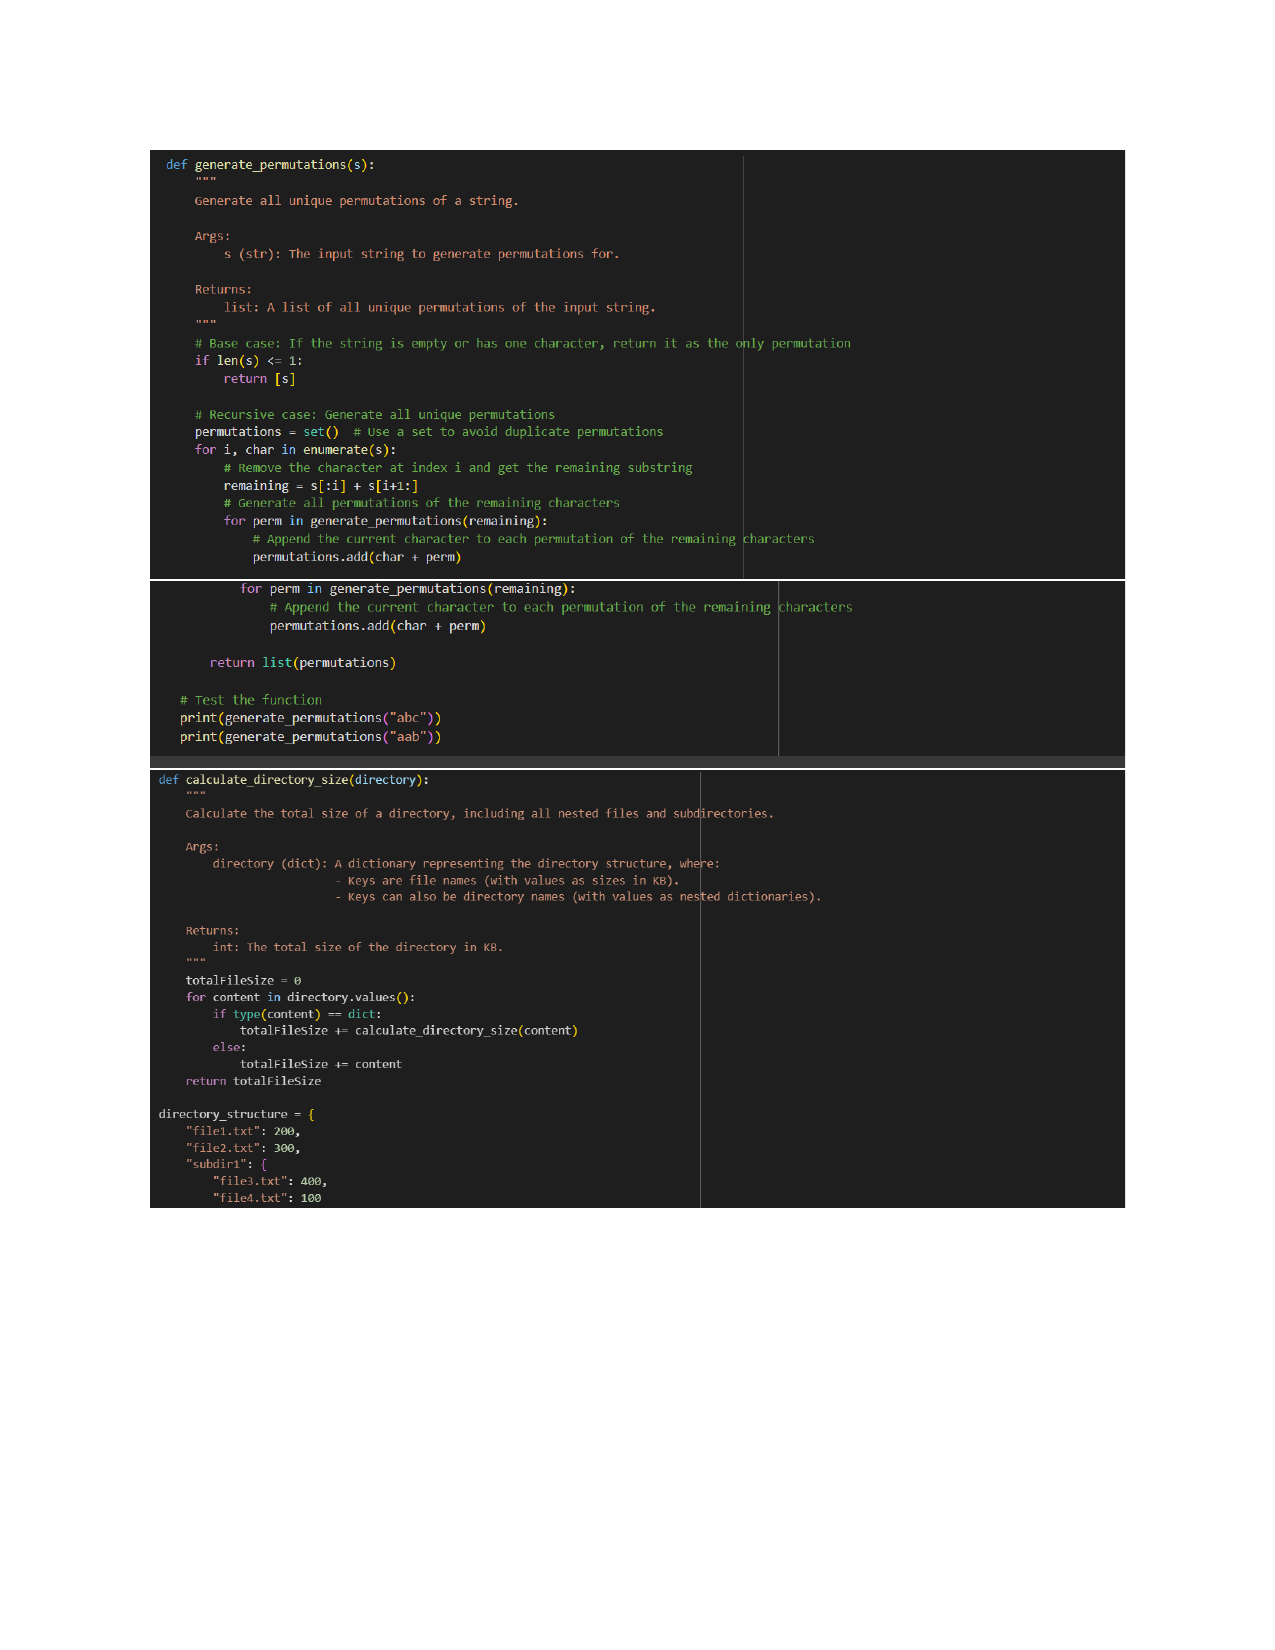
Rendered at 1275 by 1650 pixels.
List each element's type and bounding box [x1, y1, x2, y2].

picture [150, 150, 1125, 579]
picture [150, 770, 1125, 1208]
picture [150, 581, 1125, 768]
